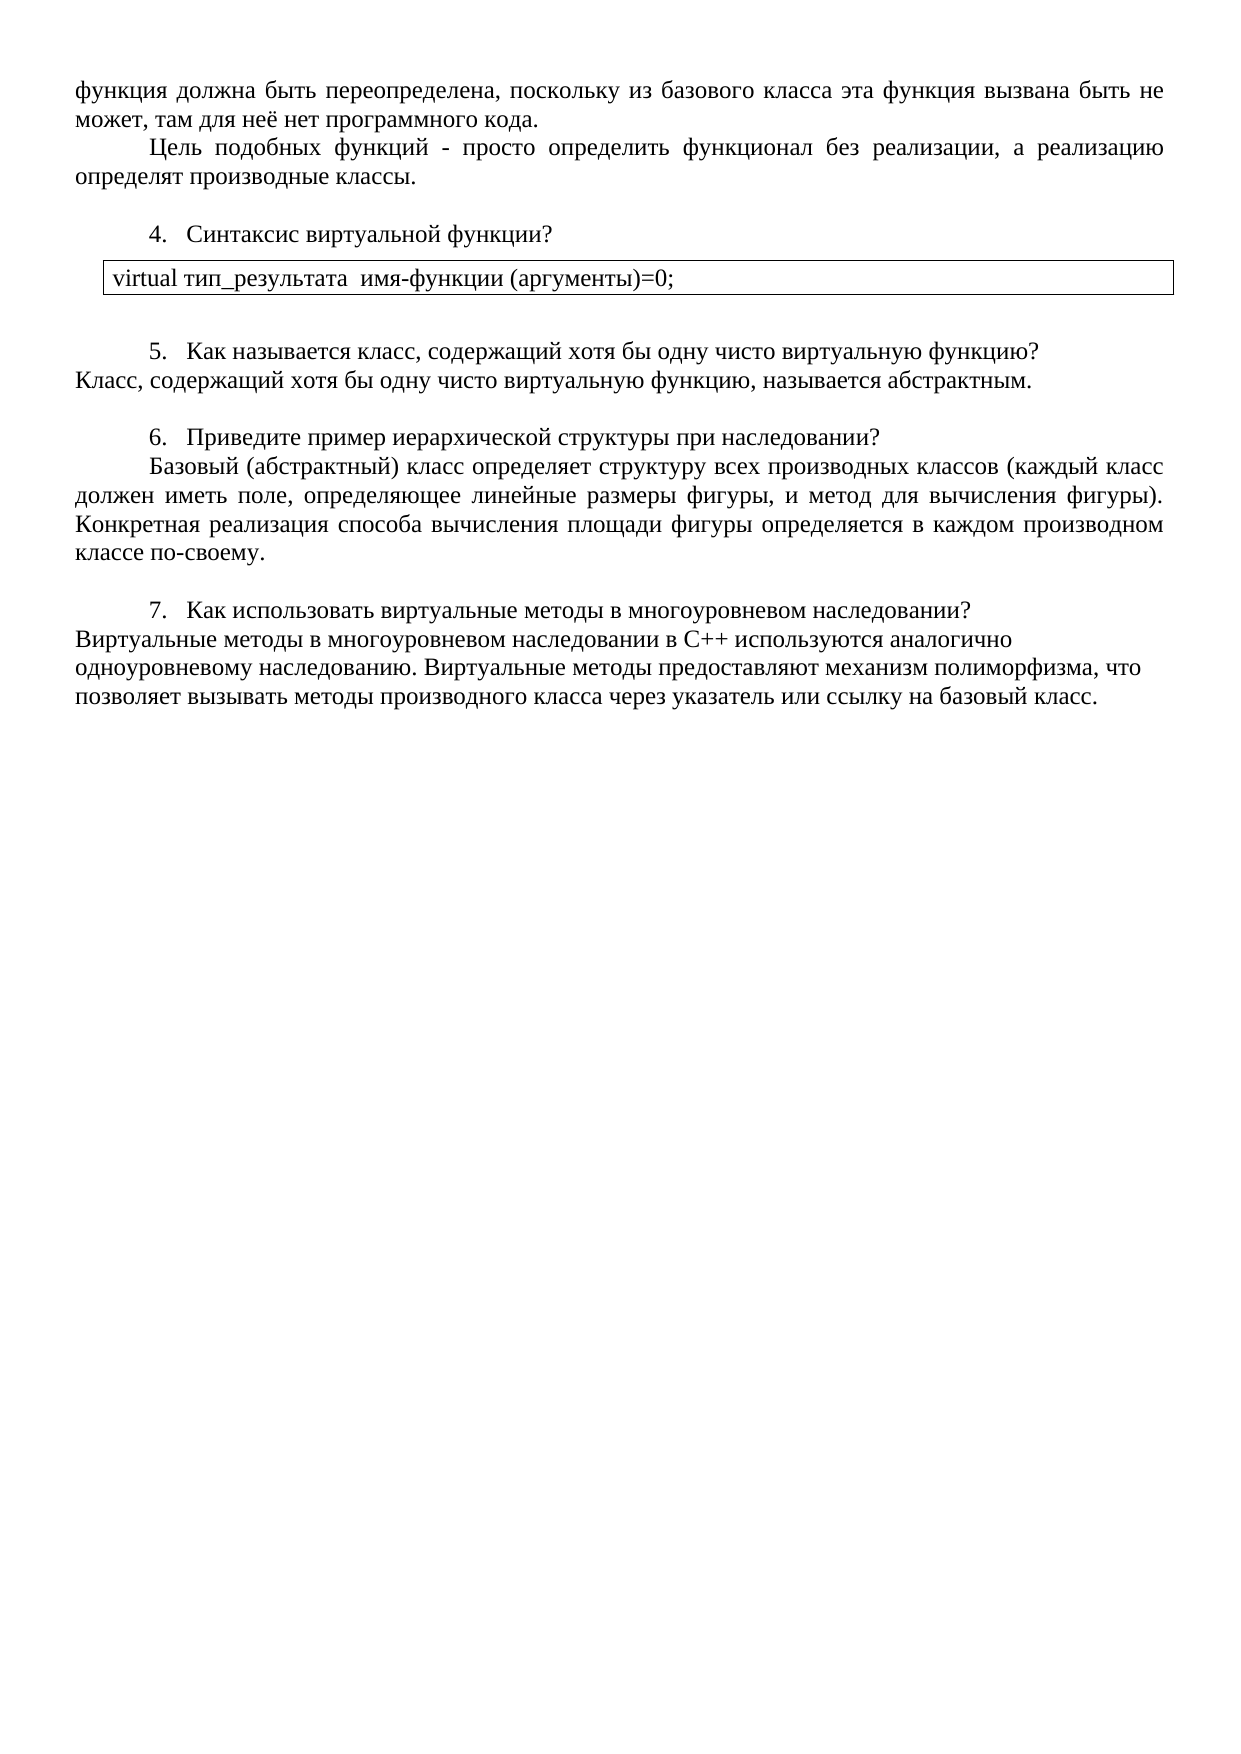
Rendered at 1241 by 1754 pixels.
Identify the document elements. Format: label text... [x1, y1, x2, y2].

text Класс, содержащий хотя бы одну чисто виртуальную функцию, называется абстрактным. [75, 365, 1165, 394]
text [75, 75, 1165, 132]
text virtual тип_результата имя-функции (аргументы)=0; [104, 261, 1173, 294]
list Как использовать виртуальные методы в многоуровневом наследовании? [149, 595, 1165, 624]
list Приведите пример иерархической структуры при наследовании? [149, 422, 1165, 451]
text Цель подобных функций - просто определить функционал без реализации, а реализацию определят производные классы. [75, 132, 1165, 190]
text Базовый (абстрактный) класс определяет структуру всех производных классов (каждый класс должен иметь поле, определяющее линейные размеры фигуры, и метод для вычисления фигуры). Конкретная реализация способа вычисления площади фигуры определяется в каждом производном классе по-своему. [75, 451, 1165, 566]
text Виртуальные методы в многоуровневом наследовании в C++ используются аналогично одноуровневому наследованию. Виртуальные методы предоставляют механизм полиморфизма, что позволяет вызывать методы производного класса через указатель или ссылку на базовый класс. [75, 624, 1165, 710]
list Как называется класс, содержащий хотя бы одну чисто виртуальную функцию? [149, 336, 1165, 365]
list Синтаксис виртуальной функции? [149, 219, 1165, 247]
